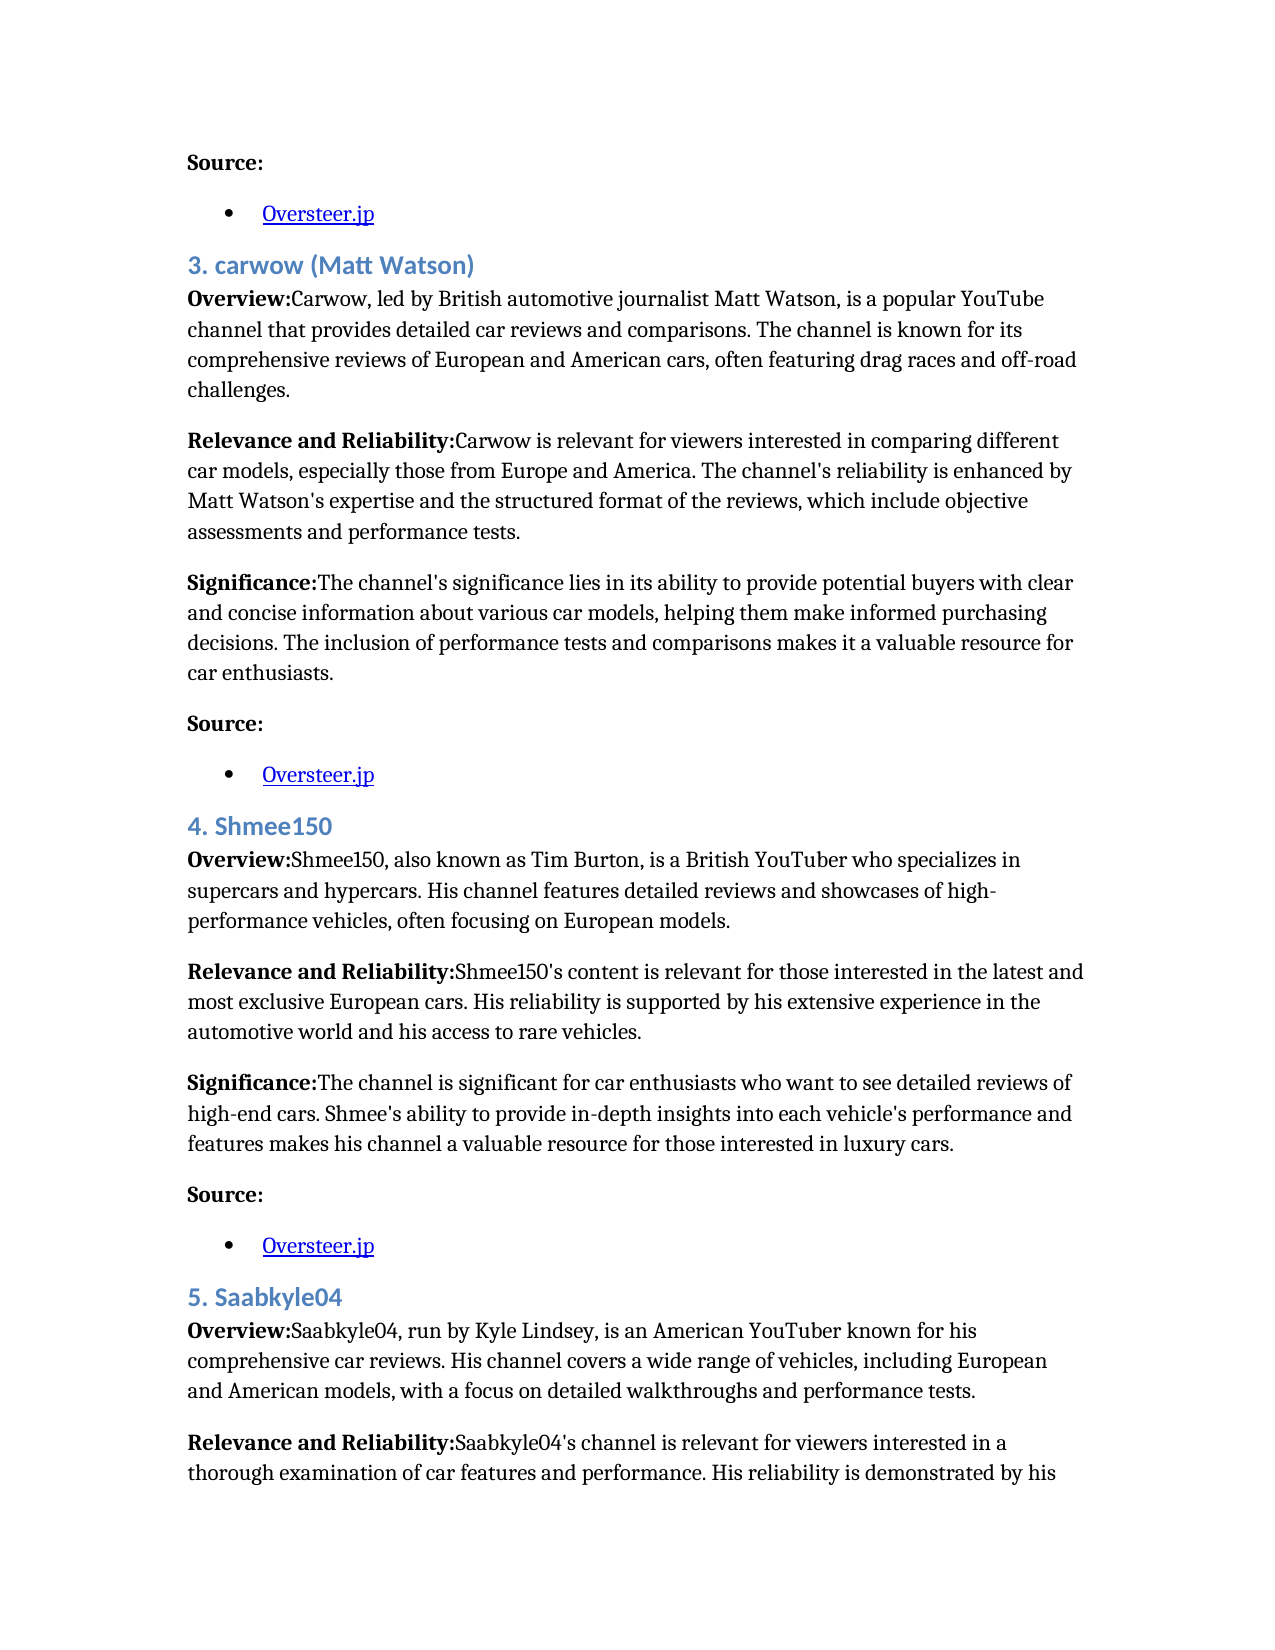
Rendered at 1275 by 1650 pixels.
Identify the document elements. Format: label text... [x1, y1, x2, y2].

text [187, 1429, 1087, 1486]
text Relevance and Reliability:Carwow is relevant for viewers interested in comparing different car models, especially those from Europe and America. The channel's reliability is enhanced by Matt Watson's expertise and the structured format of the reviews, which include objective assessments and performance tests. [187, 428, 1087, 545]
text Relevance and Reliability:Shmee150's content is relevant for those interested in the latest and most exclusive European cars. His reliability is supported by his extensive experience in the automotive world and his access to rare vehicles. [187, 959, 1087, 1046]
text Overview:Saabkyle04, run by Kyle Lindsey, is an American YouTuber known for his comprehensive car reviews. His channel covers a wide range of vehicles, including European and American models, with a focus on detailed walkthroughs and performance tests. [187, 1318, 1087, 1404]
text Overview:Carwow, led by British automotive journalist Matt Watson, is a popular YouTube channel that provides detailed car reviews and comparisons. The channel is known for its comprehensive reviews of European and American cars, often featuring drag races and off-road challenges. [187, 286, 1087, 403]
list Oversteer.jp [225, 1233, 1087, 1259]
subtitle 4. Shmee150 [187, 809, 1087, 842]
text Overview:Shmee150, also known as Tim Burton, is a British YouTuber who specializes in supercars and hypercars. His channel features detailed reviews and showcases of high-performance vehicles, often focusing on European models. [187, 847, 1087, 934]
subtitle 5. Saabkyle04 [187, 1280, 1087, 1313]
list Oversteer.jp [225, 201, 1087, 227]
text Significance:The channel's significance lies in its ability to provide potential buyers with clear and concise information about various car models, helping them make informed purchasing decisions. The inclusion of performance tests and comparisons makes it a valuable resource for car enthusiasts. [187, 569, 1087, 686]
subtitle 3. carwow (Matt Watson) [187, 248, 1087, 281]
text Source: [187, 1182, 1087, 1208]
text Source: [187, 150, 1087, 176]
text Significance:The channel is significant for car enthusiasts who want to see detailed reviews of high-end cars. Shmee's ability to provide in-depth insights into each vehicle's performance and features makes his channel a valuable resource for those interested in luxury cars. [187, 1070, 1087, 1157]
text Source: [187, 711, 1087, 737]
list Oversteer.jp [225, 762, 1087, 788]
